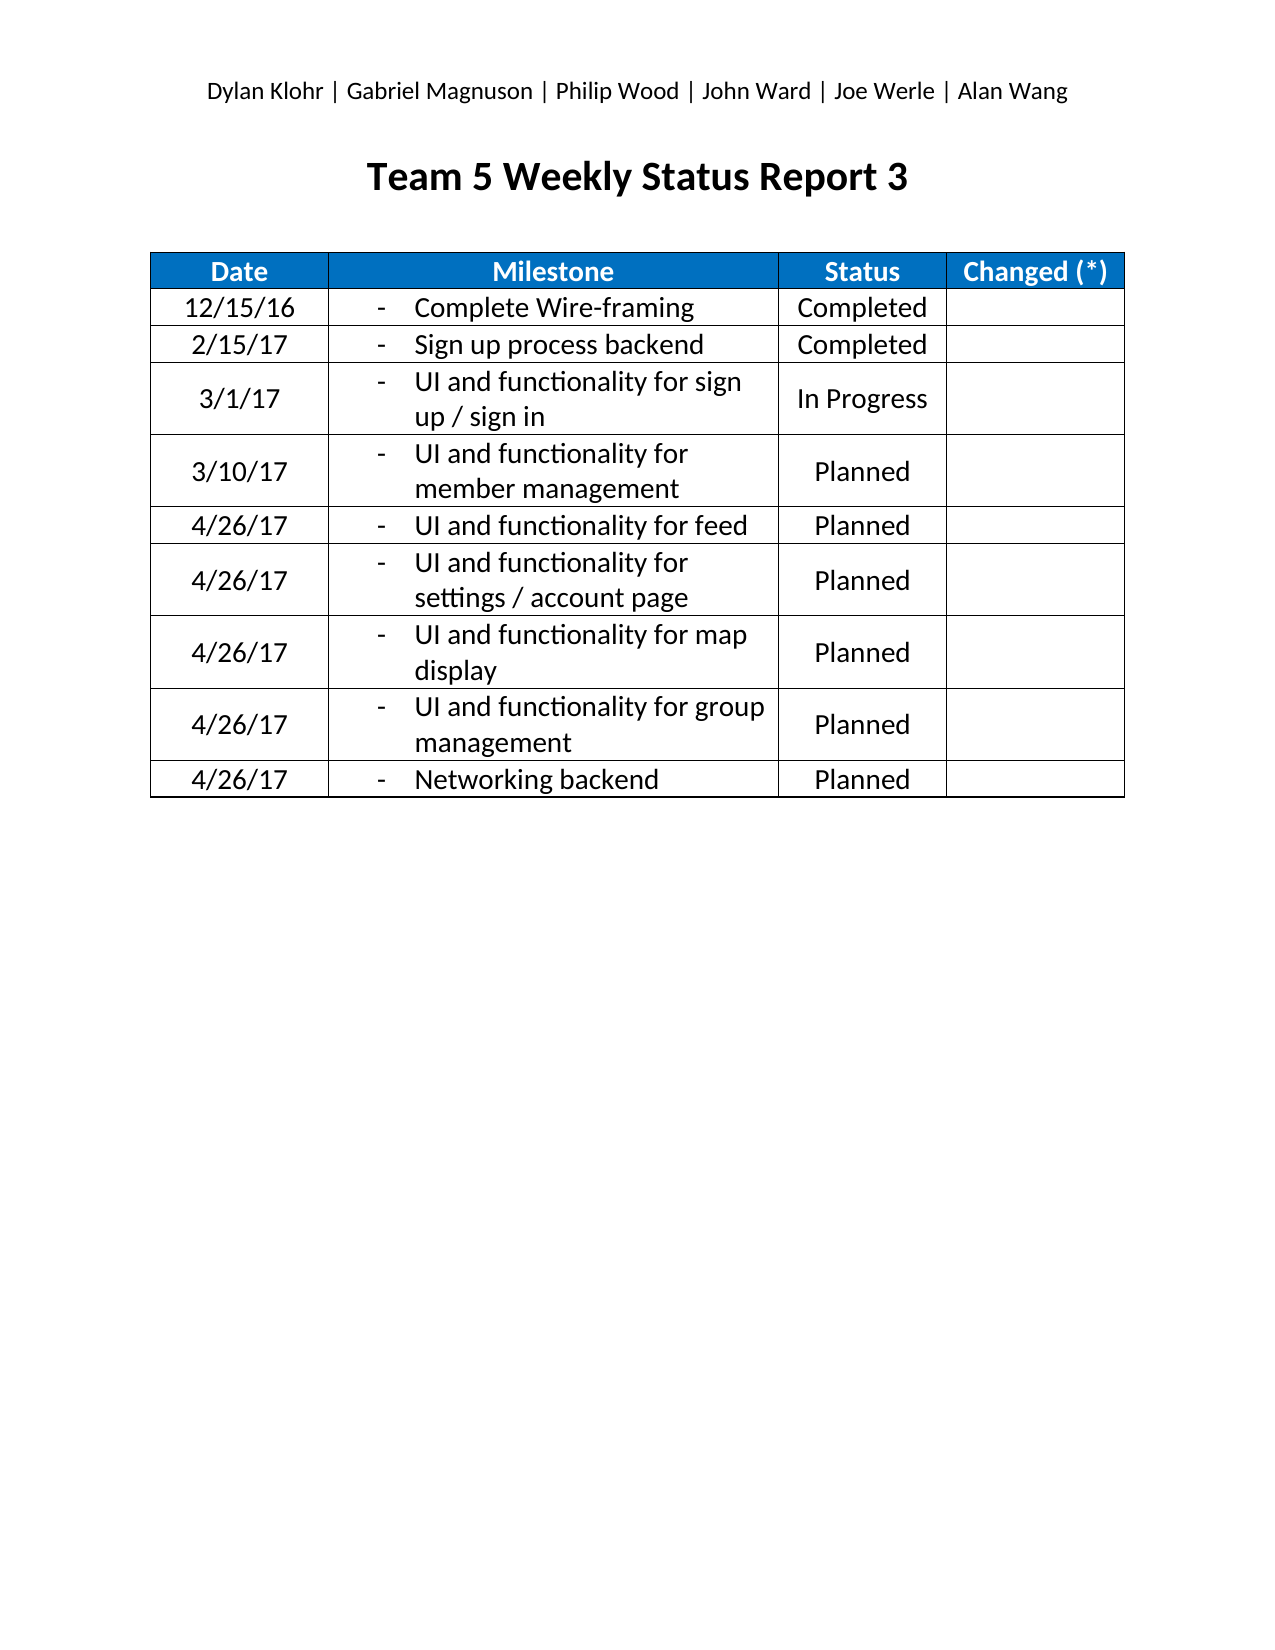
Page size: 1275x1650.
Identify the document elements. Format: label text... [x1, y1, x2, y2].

table_cell Sign up process backend [329, 326, 778, 362]
table_cell 2/15/17 [151, 326, 328, 362]
table_cell 4/26/17 [151, 616, 328, 687]
table_cell [947, 363, 1124, 434]
table_cell In Progress [779, 363, 946, 434]
table_cell UI and functionality for feed [329, 507, 778, 543]
table_header Status [779, 253, 946, 288]
table_header Milestone [329, 253, 778, 288]
table_cell Planned [779, 435, 946, 506]
table_cell Completed [779, 289, 946, 325]
text Team 5 Weekly Status Report 3 [150, 150, 1125, 201]
table_cell Networking backend [329, 761, 778, 796]
table_header Date [151, 253, 328, 288]
table_cell [947, 507, 1124, 543]
table_cell Complete Wire-framing [329, 289, 778, 325]
table_cell UI and functionality for map display [329, 616, 778, 687]
table_cell Completed [779, 326, 946, 362]
table_cell 4/26/17 [151, 544, 328, 615]
table_cell Planned [779, 761, 946, 796]
table_cell Planned [779, 507, 946, 543]
table_cell [947, 289, 1124, 325]
table_cell 4/26/17 [151, 761, 328, 796]
table_cell Planned [779, 544, 946, 615]
table_cell [947, 616, 1124, 687]
table_cell [947, 689, 1124, 760]
table_cell UI and functionality for group management [329, 689, 778, 760]
table_cell [947, 435, 1124, 506]
table_cell [947, 544, 1124, 615]
table_cell [947, 761, 1124, 796]
table_cell 3/1/17 [151, 363, 328, 434]
table_cell 4/26/17 [151, 689, 328, 760]
table_header Changed (*) [947, 253, 1124, 288]
table_cell UI and functionality for settings / account page [329, 544, 778, 615]
table_cell 12/15/16 [151, 289, 328, 325]
table_cell [947, 326, 1124, 362]
table_cell 3/10/17 [151, 435, 328, 506]
table_cell Planned [779, 616, 946, 687]
table_cell UI and functionality for sign up / sign in [329, 363, 778, 434]
table_cell UI and functionality for member management [329, 435, 778, 506]
table_cell 4/26/17 [151, 507, 328, 543]
table_cell Planned [779, 689, 946, 760]
